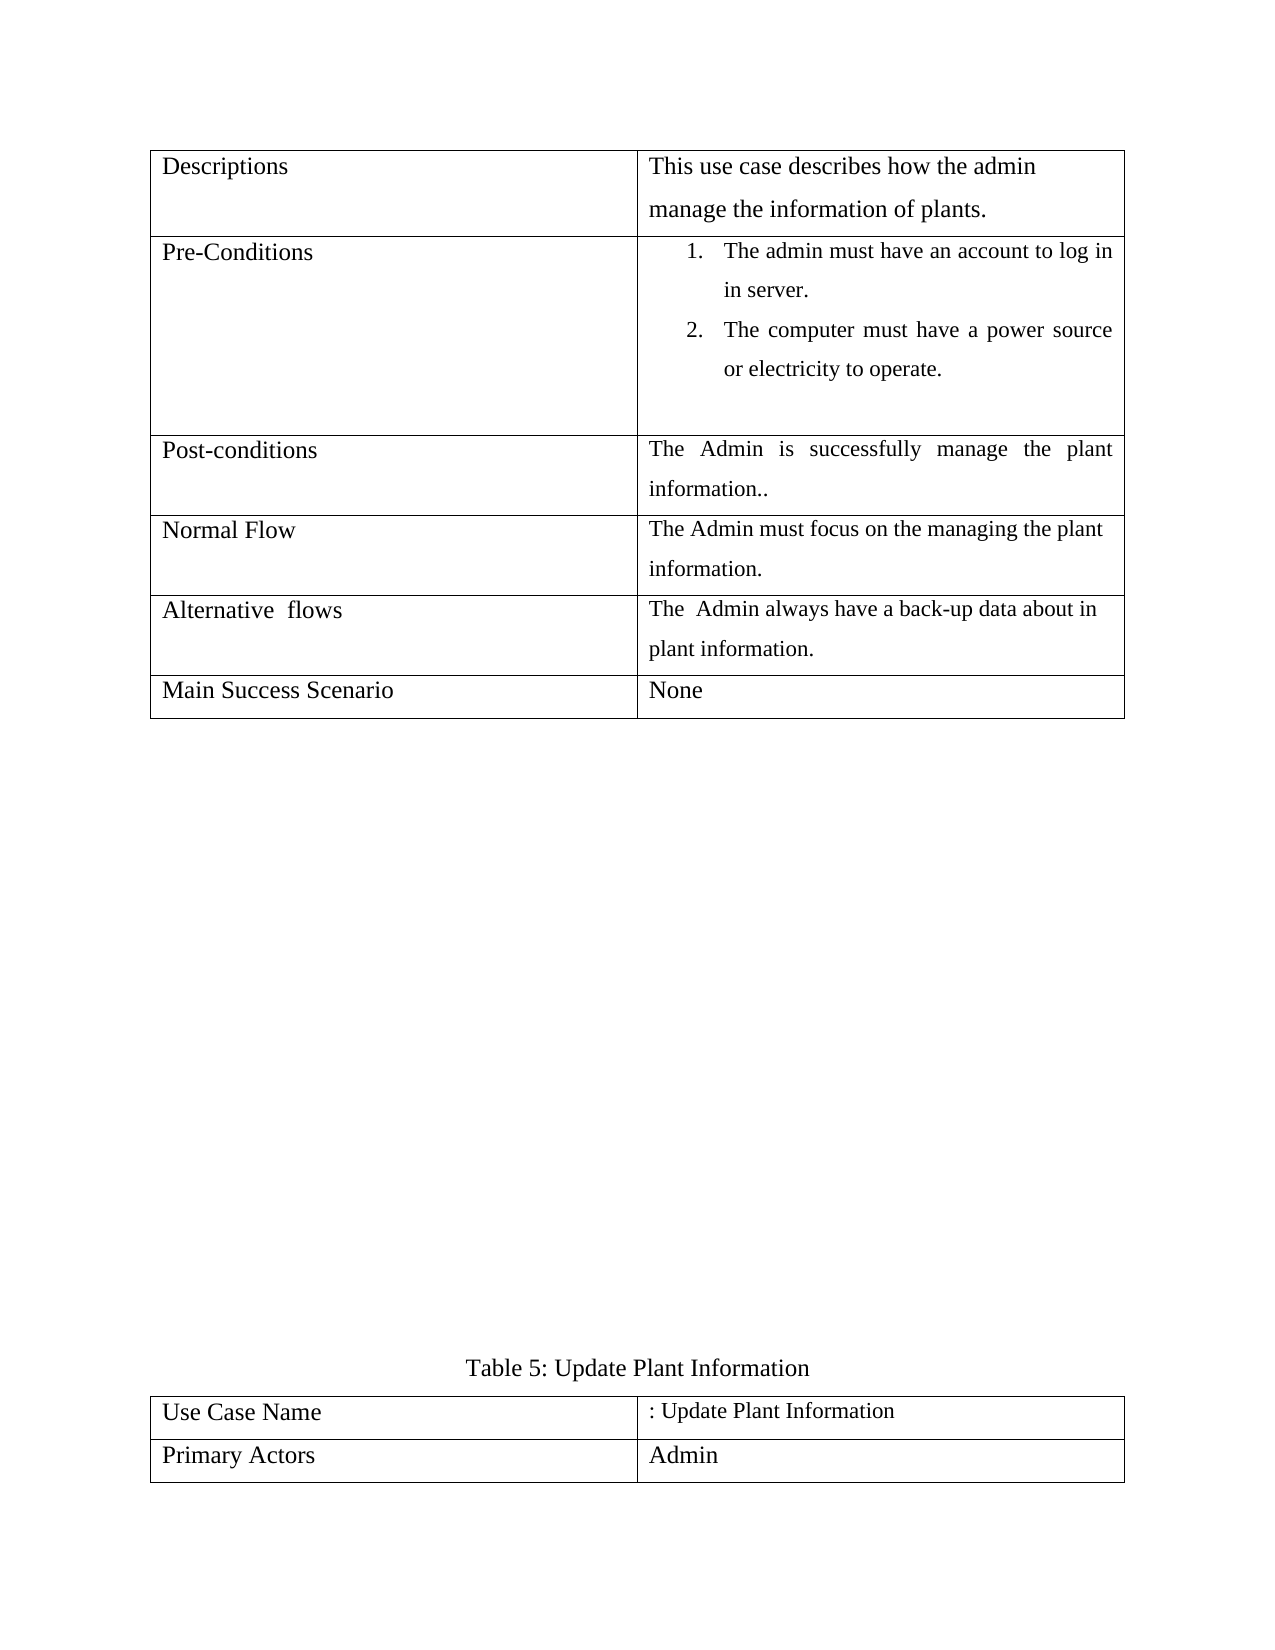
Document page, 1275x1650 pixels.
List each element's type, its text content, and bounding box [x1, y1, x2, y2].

table_cell Main Success Scenario [151, 676, 637, 717]
table_cell Primary Actors [151, 1440, 637, 1482]
table_cell Normal Flow [151, 516, 637, 594]
table_cell Post-conditions [151, 436, 637, 514]
table_cell None [638, 676, 1124, 717]
table_cell Descriptions [151, 151, 637, 236]
table_header : Update Plant Information [638, 1397, 1124, 1439]
table_header Use Case Name [151, 1397, 637, 1439]
table_cell Admin [638, 1440, 1124, 1482]
table_cell The Admin always have a back-up data about in plant information. [638, 596, 1124, 674]
text Table 5: Update Plant Information [150, 1353, 1125, 1381]
table_cell Pre-Conditions [151, 237, 637, 434]
table_cell The admin must have an account to log in in server. The computer must have a power source or electricity to operate. [638, 237, 1124, 434]
table_cell The Admin is successfully manage the plant information.. [638, 436, 1124, 514]
table_cell This use case describes how the admin manage the information of plants. [638, 151, 1124, 236]
table_cell The Admin must focus on the managing the plant information. [638, 516, 1124, 594]
table_cell Alternative flows [151, 596, 637, 674]
